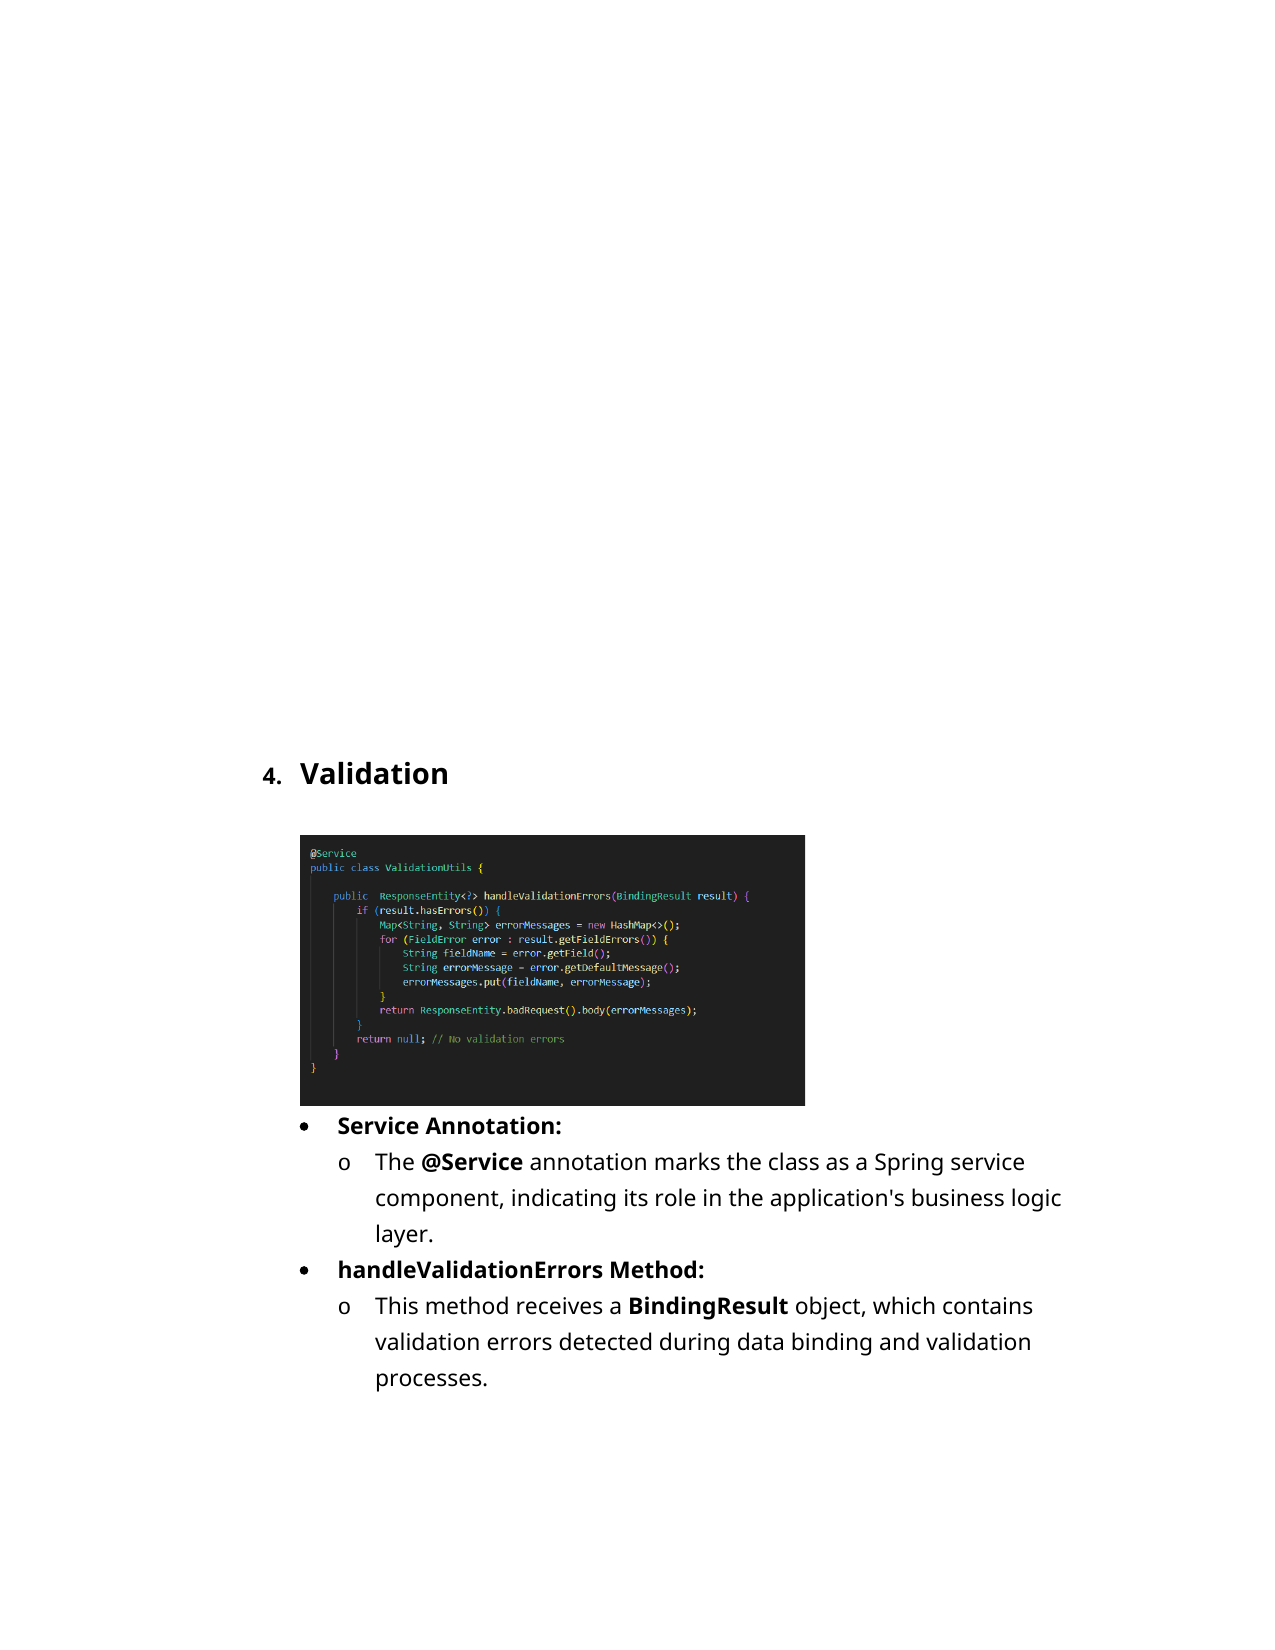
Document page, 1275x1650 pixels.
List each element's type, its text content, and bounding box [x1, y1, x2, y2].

picture [300, 835, 805, 1106]
list handleValidationErrors Method: [300, 1254, 1125, 1285]
list The @Service annotation marks the class as a Spring service component, indicating its role in the application's business logic layer. [337, 1146, 1125, 1249]
list This method receives a BindingResult object, which contains validation errors detected during data binding and validation processes. [337, 1290, 1125, 1393]
list Validation [262, 754, 1125, 793]
list Service Annotation: [300, 1110, 1125, 1141]
